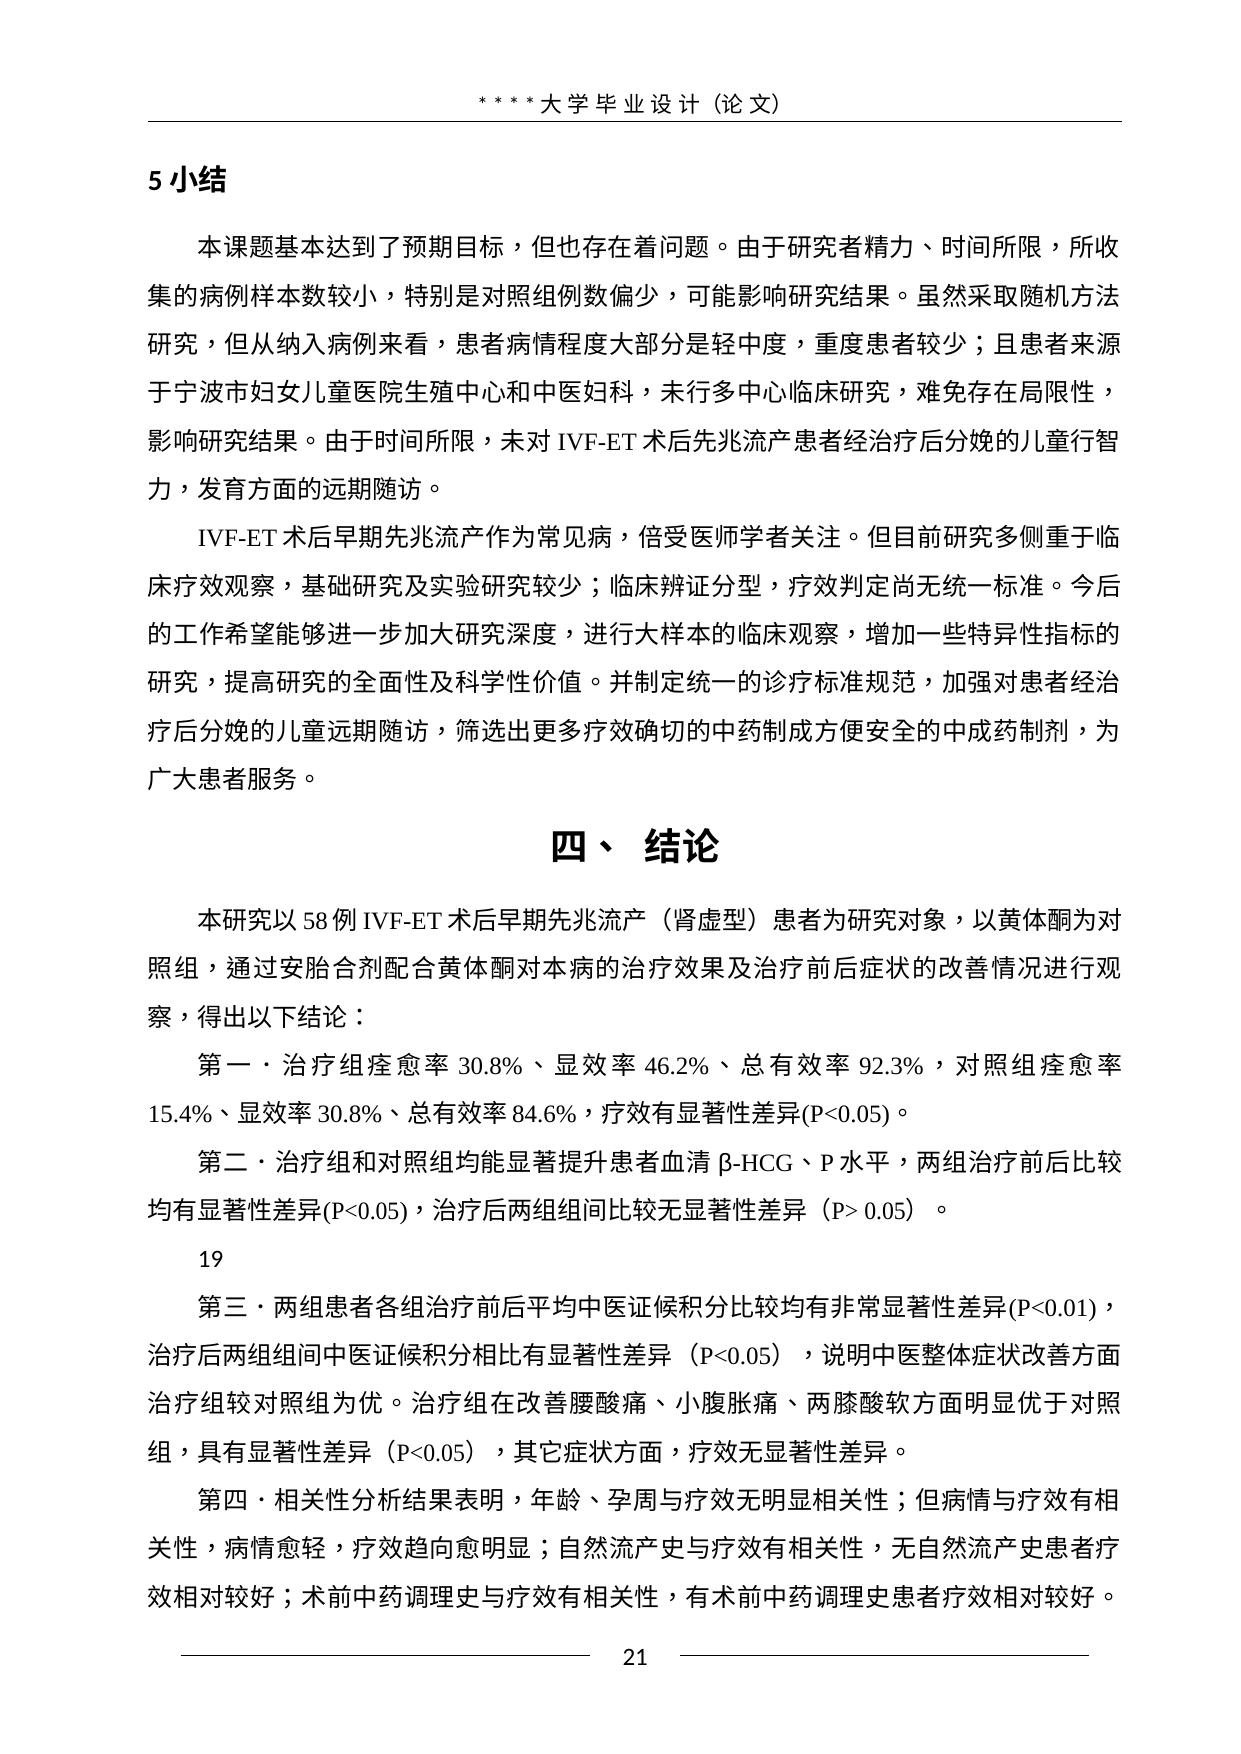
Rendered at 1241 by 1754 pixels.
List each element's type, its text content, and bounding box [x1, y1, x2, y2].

subtitle 5 小结 [148, 159, 1122, 198]
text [148, 1467, 1122, 1612]
text 本研究以58例IVF-ET术后早期先兆流产（肾虚型）患者为研究对象，以黄体酮为对照组，通过安胎合剂配合黄体酮对本病的治疗效果及治疗前后症状的改善情况进行观察，得出以下结论： [148, 887, 1122, 1032]
text IVF-ET术后早期先兆流产作为常见病，倍受医师学者关注。但目前研究多侧重于临床疗效观察，基础研究及实验研究较少；临床辨证分型，疗效判定尚无统一标准。今后的工作希望能够进一步加大研究深度，进行大样本的临床观察，增加一些特异性指标的研究，提高研究的全面性及科学性价值。并制定统一的诊疗标准规范，加强对患者经治疗后分娩的儿童远期随访，筛选出更多疗效确切的中药制成方便安全的中成药制剂，为广大患者服务。 [148, 505, 1122, 795]
text 第三．两组患者各组治疗前后平均中医证候积分比较均有非常显著性差异(P<0.01)，治疗后两组组间中医证候积分相比有显著性差异（P<0.05），说明中医整体症状改善方面治疗组较对照组为优。治疗组在改善腰酸痛、小腹胀痛、两膝酸软方面明显优于对照组，具有显著性差异（P<0.05），其它症状方面，疗效无显著性差异。 [148, 1274, 1122, 1467]
text 本课题基本达到了预期目标，但也存在着问题。由于研究者精力、时间所限，所收集的病例样本数较小，特别是对照组例数偏少，可能影响研究结果。虽然采取随机方法研究，但从纳入病例来看，患者病情程度大部分是轻中度，重度患者较少；且患者来源于宁波市妇女儿童医院生殖中心和中医妇科，未行多中心临床研究，难免存在局限性，影响研究结果。由于时间所限，未对IVF-ET术后先兆流产患者经治疗后分娩的儿童行智力，发育方面的远期随访。 [148, 215, 1122, 505]
text 第一．治疗组痊愈率30.8%、显效率46.2%、总有效率92.3%，对照组痊愈率15.4%、显效率30.8%、总有效率84.6%，疗效有显著性差异(P<0.05)。 [148, 1032, 1122, 1129]
subtitle 四、 结论 [148, 819, 1122, 871]
text 19 [148, 1226, 1122, 1274]
text 第二．治疗组和对照组均能显著提升患者血清β-HCG、P水平，两组治疗前后比较均有显著性差异(P<0.05)，治疗后两组组间比较无显著性差异（P> 0.05）。 [148, 1129, 1122, 1226]
